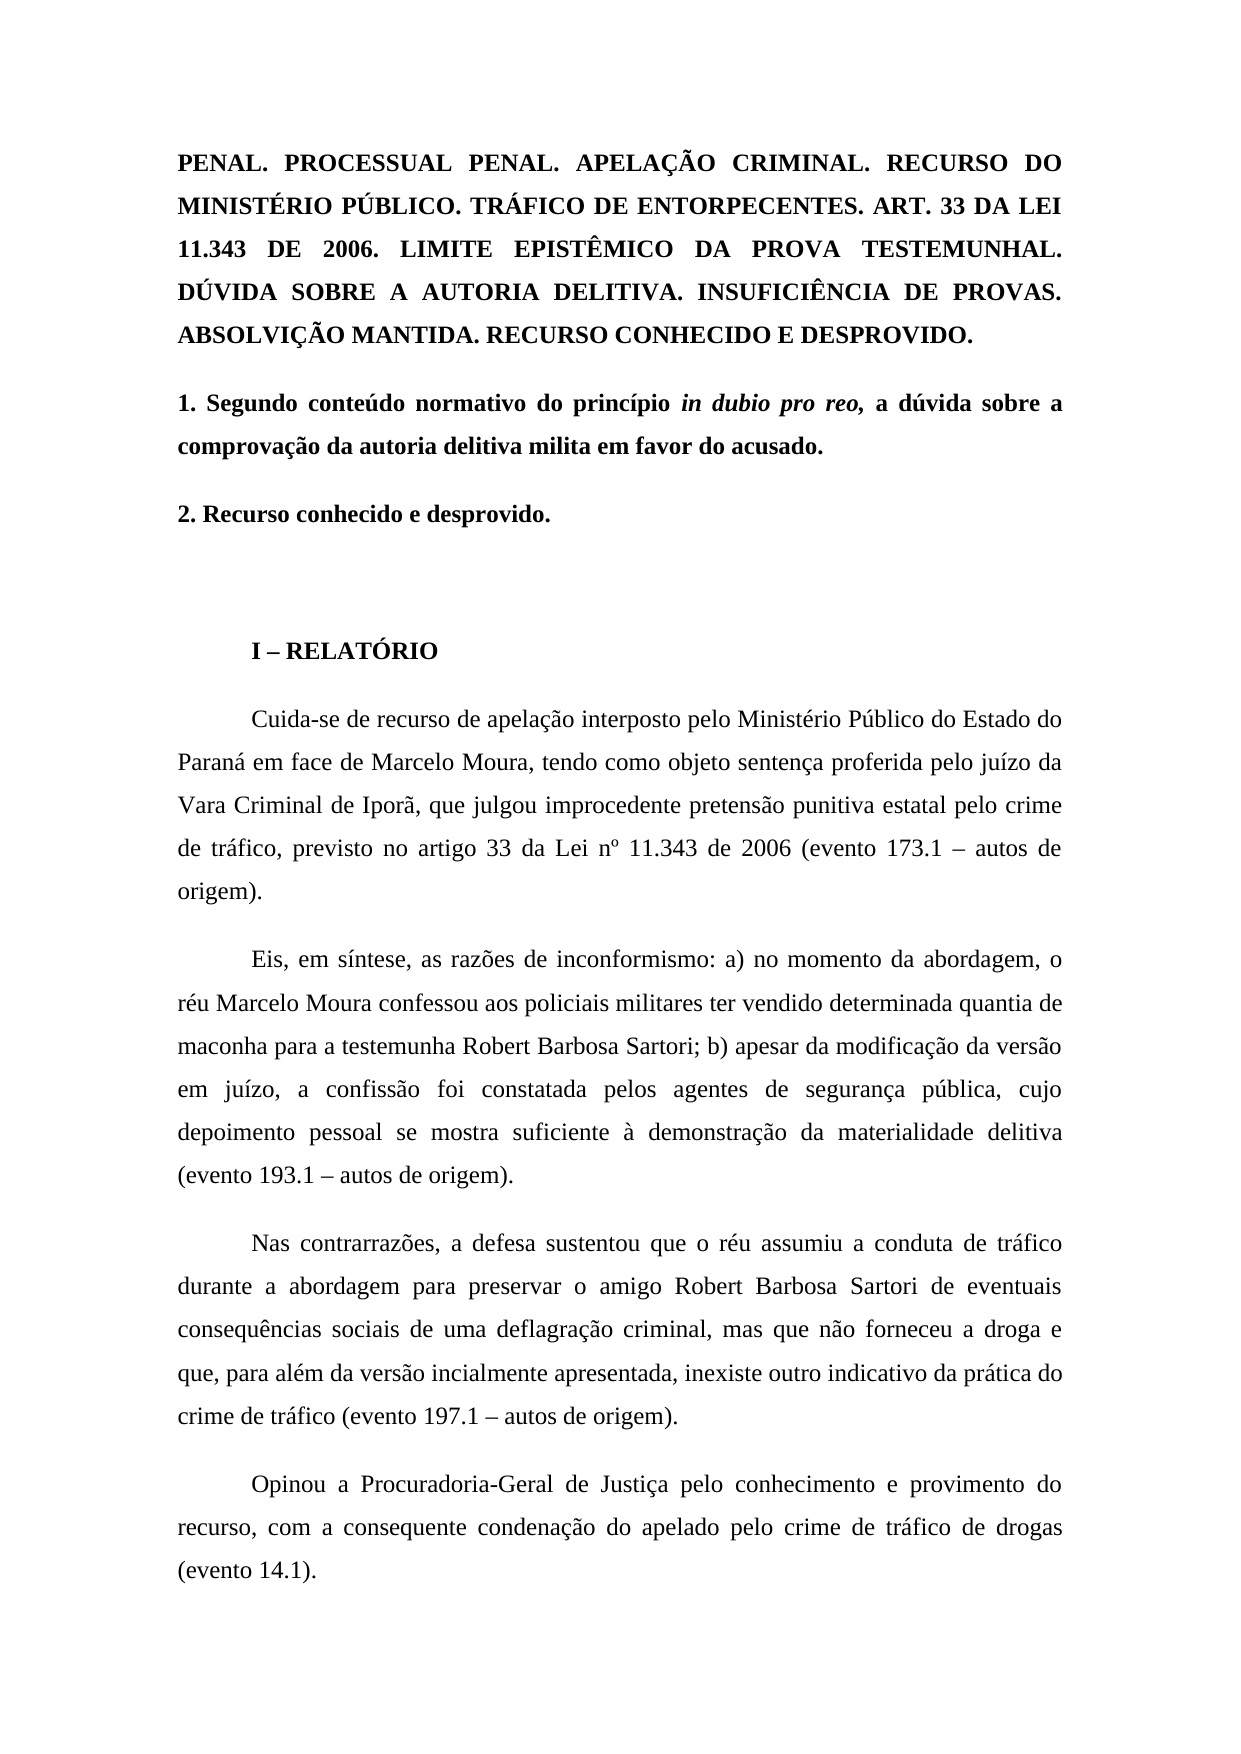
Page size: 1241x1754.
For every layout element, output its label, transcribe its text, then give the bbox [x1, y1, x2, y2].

text PENAL. PROCESSUAL PENAL. APELAÇÃO CRIMINAL. RECURSO DO MINISTÉRIO PÚBLICO. TRÁFICO DE ENTORPECENTES. ART. 33 DA LEI 11.343 DE 2006. LIMITE EPISTÊMICO DA PROVA TESTEMUNHAL. DÚVIDA SOBRE A AUTORIA DELITIVA. INSUFICIÊNCIA DE PROVAS. ABSOLVIÇÃO MANTIDA. RECURSO CONHECIDO E DESPROVIDO. [177, 148, 1063, 349]
text 1. Segundo conteúdo normativo do princípio in dubio pro reo, a dúvida sobre a comprovação da autoria delitiva milita em favor do acusado. [177, 388, 1063, 460]
list Cuida-se de recurso de apelação interposto pelo Ministério Público do Estado do Paraná em face de Marcelo Moura, tendo como objeto sentença proferida pelo juízo da Vara Criminal de Iporã, que julgou improcedente pretensão punitiva estatal pelo crime de tráfico, previsto no artigo 33 da Lei nº 11.343 de 2006 (evento 173.1 – autos de origem). [177, 704, 1063, 905]
text 2. Recurso conhecido e desprovido. [177, 499, 1063, 528]
list Opinou a Procuradoria-Geral de Justiça pelo conhecimento e provimento do recurso, com a consequente condenação do apelado pelo crime de tráfico de drogas (evento 14.1). [177, 1469, 1063, 1584]
list Eis, em síntese, as razões de inconformismo: a) no momento da abordagem, o réu Marcelo Moura confessou aos policiais militares ter vendido determinada quantia de maconha para a testemunha Robert Barbosa Sartori; b) apesar da modificação da versão em juízo, a confissão foi constatada pelos agentes de segurança pública, cujo depoimento pessoal se mostra suficiente à demonstração da materialidade delitiva (evento 193.1 – autos de origem). [177, 944, 1063, 1189]
list I – RELATÓRIO [177, 636, 1063, 664]
list Nas contrarrazões, a defesa sustentou que o réu assumiu a conduta de tráfico durante a abordagem para preservar o amigo Robert Barbosa Sartori de eventuais consequências sociais de uma deflagração criminal, mas que não forneceu a droga e que, para além da versão incialmente apresentada, inexiste outro indicativo da prática do crime de tráfico (evento 197.1 – autos de origem). [177, 1228, 1063, 1429]
